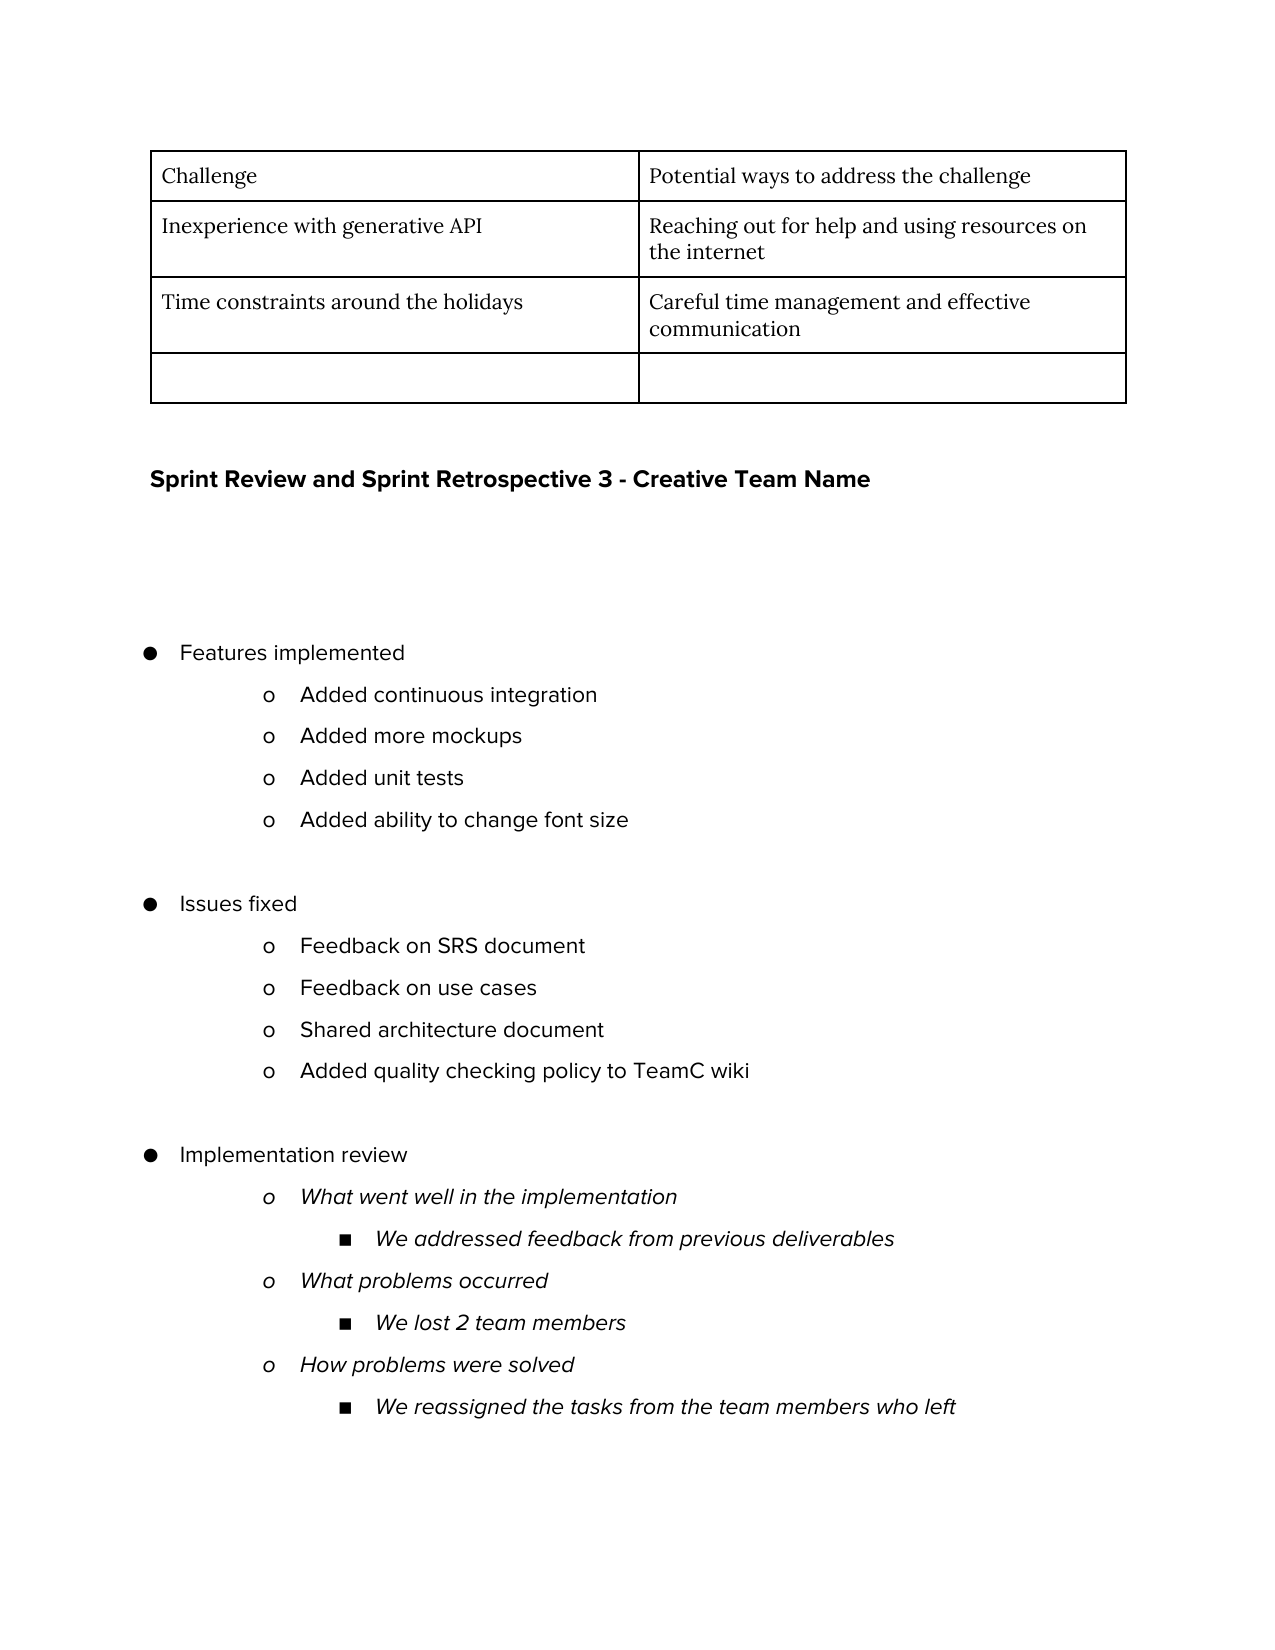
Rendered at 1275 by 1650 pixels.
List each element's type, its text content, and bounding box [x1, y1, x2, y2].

list Added unit tests [262, 765, 1125, 793]
list We lost 2 team members [337, 1309, 1125, 1337]
subtitle Sprint Review and Sprint Retrospective 3 - Creative Team Name [150, 464, 1125, 495]
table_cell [640, 202, 1125, 276]
list We addressed feedback from previous deliverables [337, 1225, 1125, 1253]
list What went well in the implementation [262, 1183, 1125, 1211]
list Feedback on SRS document [262, 932, 1125, 960]
list Shared architecture document [262, 1016, 1125, 1044]
list What problems occurred [262, 1267, 1125, 1295]
list Feedback on use cases [262, 974, 1125, 1002]
list Added quality checking policy to TeamC wiki [262, 1058, 1125, 1086]
table_header Challenge [152, 152, 638, 199]
list We reassigned the tasks from the team members who left [337, 1393, 1125, 1421]
list Added continuous integration [262, 681, 1125, 709]
list Issues fixed [142, 890, 1125, 918]
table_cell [640, 278, 1125, 352]
list Added ability to change font size [262, 807, 1125, 834]
list How problems were solved [262, 1351, 1125, 1379]
table_header Potential ways to address the challenge [640, 152, 1125, 199]
table_cell Inexperience with generative API [152, 202, 638, 276]
table_cell Time constraints around the holidays [152, 278, 638, 352]
list Added more mockups [262, 723, 1125, 751]
list Implementation review [142, 1142, 1125, 1169]
list Features implemented [142, 639, 1125, 667]
table_cell [152, 354, 638, 402]
table_cell [640, 354, 1125, 402]
